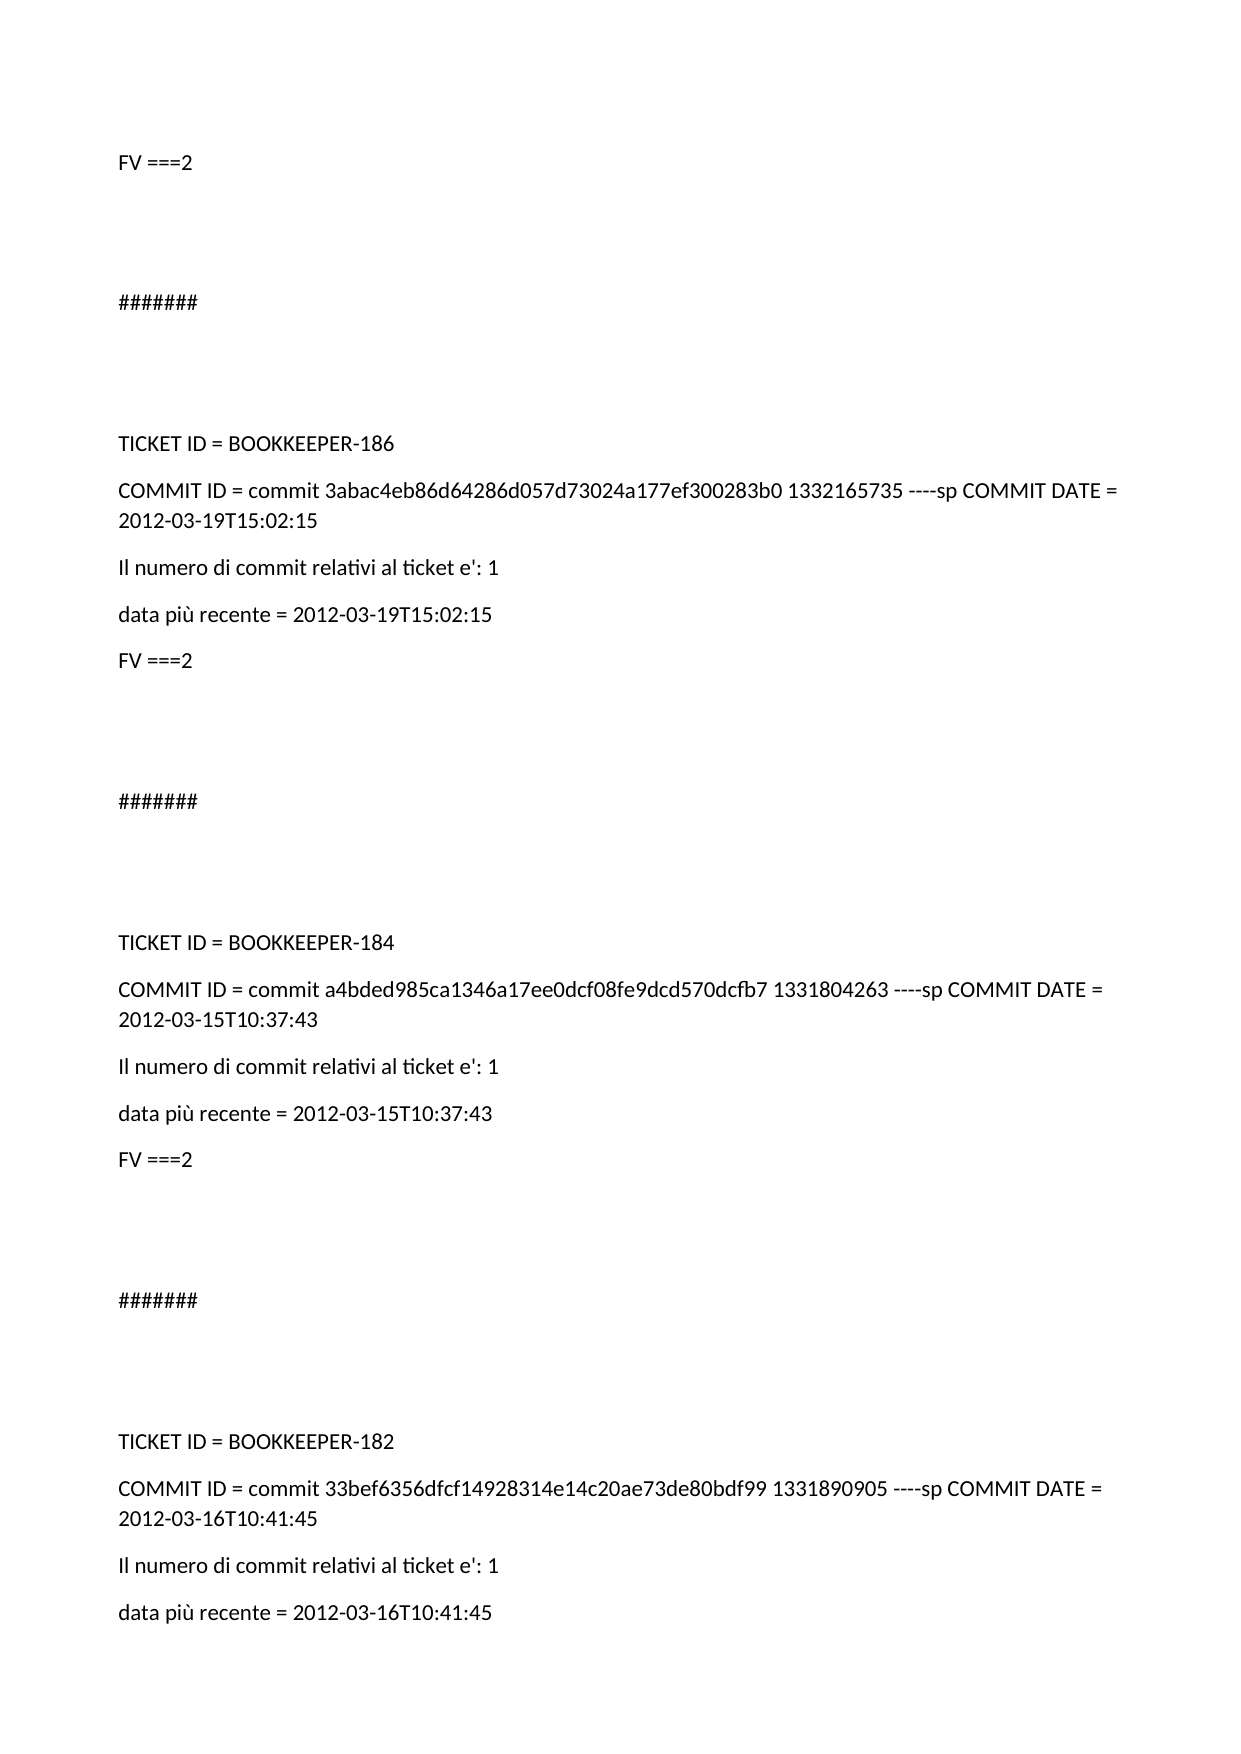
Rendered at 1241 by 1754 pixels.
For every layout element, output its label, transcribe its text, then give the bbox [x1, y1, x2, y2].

text Il numero di commit relativi al ticket e': 1 [118, 1551, 1122, 1579]
text TICKET ID = BOOKKEEPER-186 [118, 429, 1122, 457]
text COMMIT ID = commit 33bef6356dfcf14928314e14c20ae73de80bdf99 1331890905 ----sp COMMIT DATE = 2012-03-16T10:41:45 [118, 1474, 1122, 1532]
text FV ===2 [118, 148, 1122, 176]
text FV ===2 [118, 1146, 1122, 1173]
text TICKET ID = BOOKKEEPER-182 [118, 1427, 1122, 1455]
text TICKET ID = BOOKKEEPER-184 [118, 928, 1122, 956]
text ####### [118, 1286, 1122, 1314]
text Il numero di commit relativi al ticket e': 1 [118, 1052, 1122, 1080]
text FV ===2 [118, 647, 1122, 674]
text data più recente = 2012-03-15T10:37:43 [118, 1099, 1122, 1127]
text COMMIT ID = commit a4bded985ca1346a17ee0dcf08fe9dcd570dcfb7 1331804263 ----sp COMMIT DATE = 2012-03-15T10:37:43 [118, 975, 1122, 1033]
text ####### [118, 787, 1122, 815]
text data più recente = 2012-03-16T10:41:45 [118, 1598, 1122, 1626]
text Il numero di commit relativi al ticket e': 1 [118, 553, 1122, 581]
text ####### [118, 288, 1122, 316]
text COMMIT ID = commit 3abac4eb86d64286d057d73024a177ef300283b0 1332165735 ----sp COMMIT DATE = 2012-03-19T15:02:15 [118, 476, 1122, 534]
text data più recente = 2012-03-19T15:02:15 [118, 600, 1122, 628]
